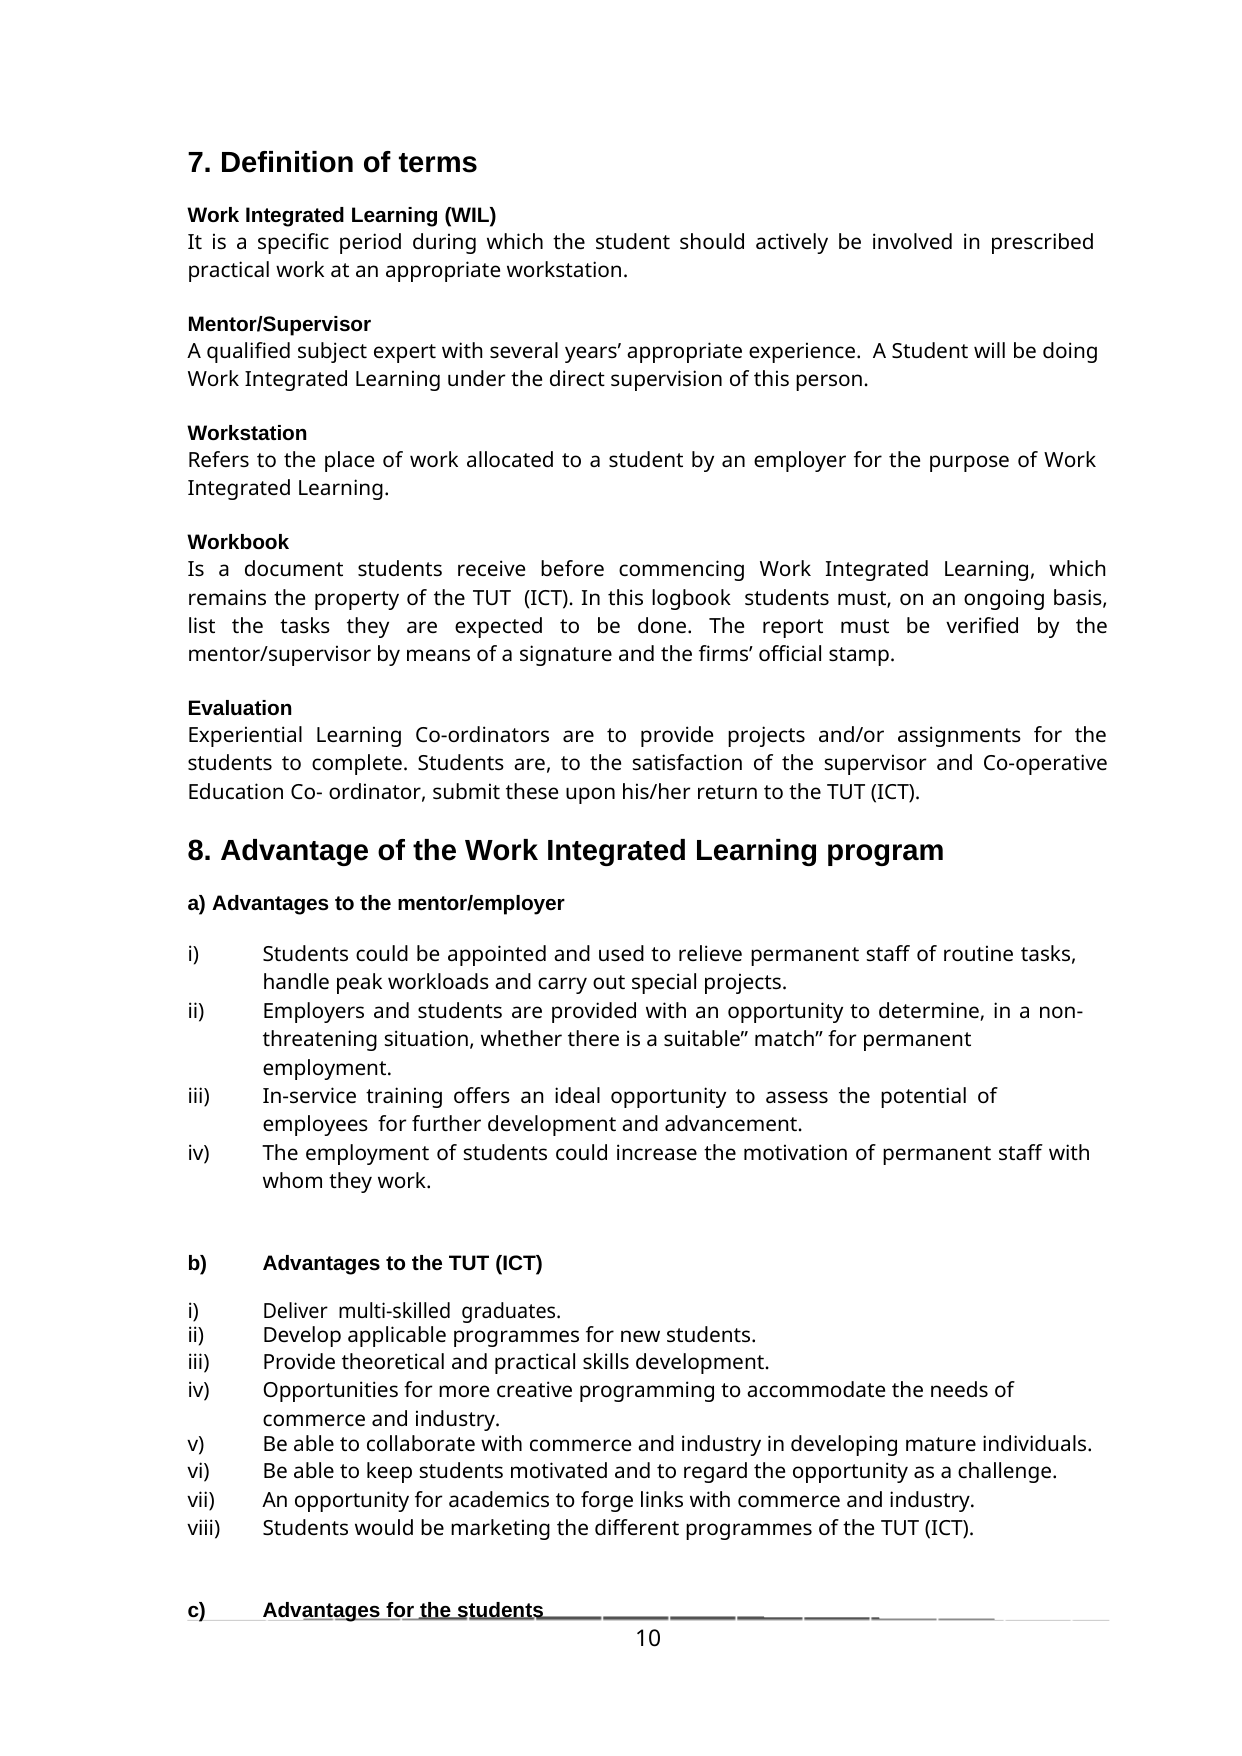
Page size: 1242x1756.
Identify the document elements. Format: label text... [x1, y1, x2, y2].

list The employment of students could increase the motivation of permanent staff with whom they work. [187, 1138, 1098, 1195]
list In-service training offers an ideal opportunity to assess the potential of employees for further development and advancement. [187, 1081, 1098, 1138]
subtitle Advantages for the students [187, 1598, 1179, 1622]
subtitle Workstation [187, 421, 1179, 444]
list Employers and students are provided with an opportunity to determine, in a non- threatening situation, whether there is a suitable” match” for permanent employment. [187, 996, 1099, 1081]
subtitle Work Integrated Learning (WIL) [187, 202, 1179, 226]
text Refers to the place of work allocated to a student by an employer for the purpose of Work Integrated Learning. [187, 445, 1097, 502]
subtitle Advantages to the TUT (ICT) [187, 1251, 1179, 1275]
list Students could be appointed and used to relieve permanent staff of routine tasks, handle peak workloads and carry out special projects. [187, 939, 1097, 996]
subtitle Workbook [187, 530, 1179, 554]
subtitle Definition of terms [187, 145, 1179, 179]
text It is a specific period during which the student should actively be involved in prescribed practical work at an appropriate workstation. [187, 227, 1097, 284]
text Is a document students receive before commencing Work Integrated Learning, which remains the property of the TUT (ICT). In this logbook students must, on an ongoing basis, list the tasks they are expected to be done. The report must be verified by the mentor/supervisor by means of a signature and the firms’ official stamp. [187, 554, 1108, 668]
text Experiential Learning Co-ordinators are to provide projects and/or assignments for the students to complete. Students are, to the satisfaction of the supervisor and Co-operative Education Co- ordinator, submit these upon his/her return to the TUT (ICT). [187, 720, 1108, 805]
list Deliver multi-skilled graduates. [187, 1299, 1179, 1323]
list Provide theoretical and practical skills development. [187, 1347, 1179, 1376]
subtitle Evaluation [187, 696, 1179, 719]
list Opportunities for more creative programming to accommodate the needs of commerce and industry. [187, 1376, 1098, 1432]
subtitle Mentor/Supervisor [187, 312, 1179, 336]
subtitle Advantages to the mentor/employer [187, 890, 1179, 914]
list Be able to keep students motivated and to regard the opportunity as a challenge. [187, 1456, 1179, 1485]
list Be able to collaborate with commerce and industry in developing mature individuals. [187, 1432, 1179, 1456]
list Students would be marketing the different programmes of the TUT (ICT). [187, 1513, 1179, 1542]
text A qualified subject expert with several years’ appropriate experience. A Student will be doing Work Integrated Learning under the direct supervision of this person. [187, 336, 1098, 393]
list An opportunity for academics to forge links with commerce and industry. [187, 1485, 1179, 1513]
list Develop applicable programmes for new students. [187, 1323, 1179, 1347]
subtitle Advantage of the Work Integrated Learning program [187, 833, 1179, 867]
